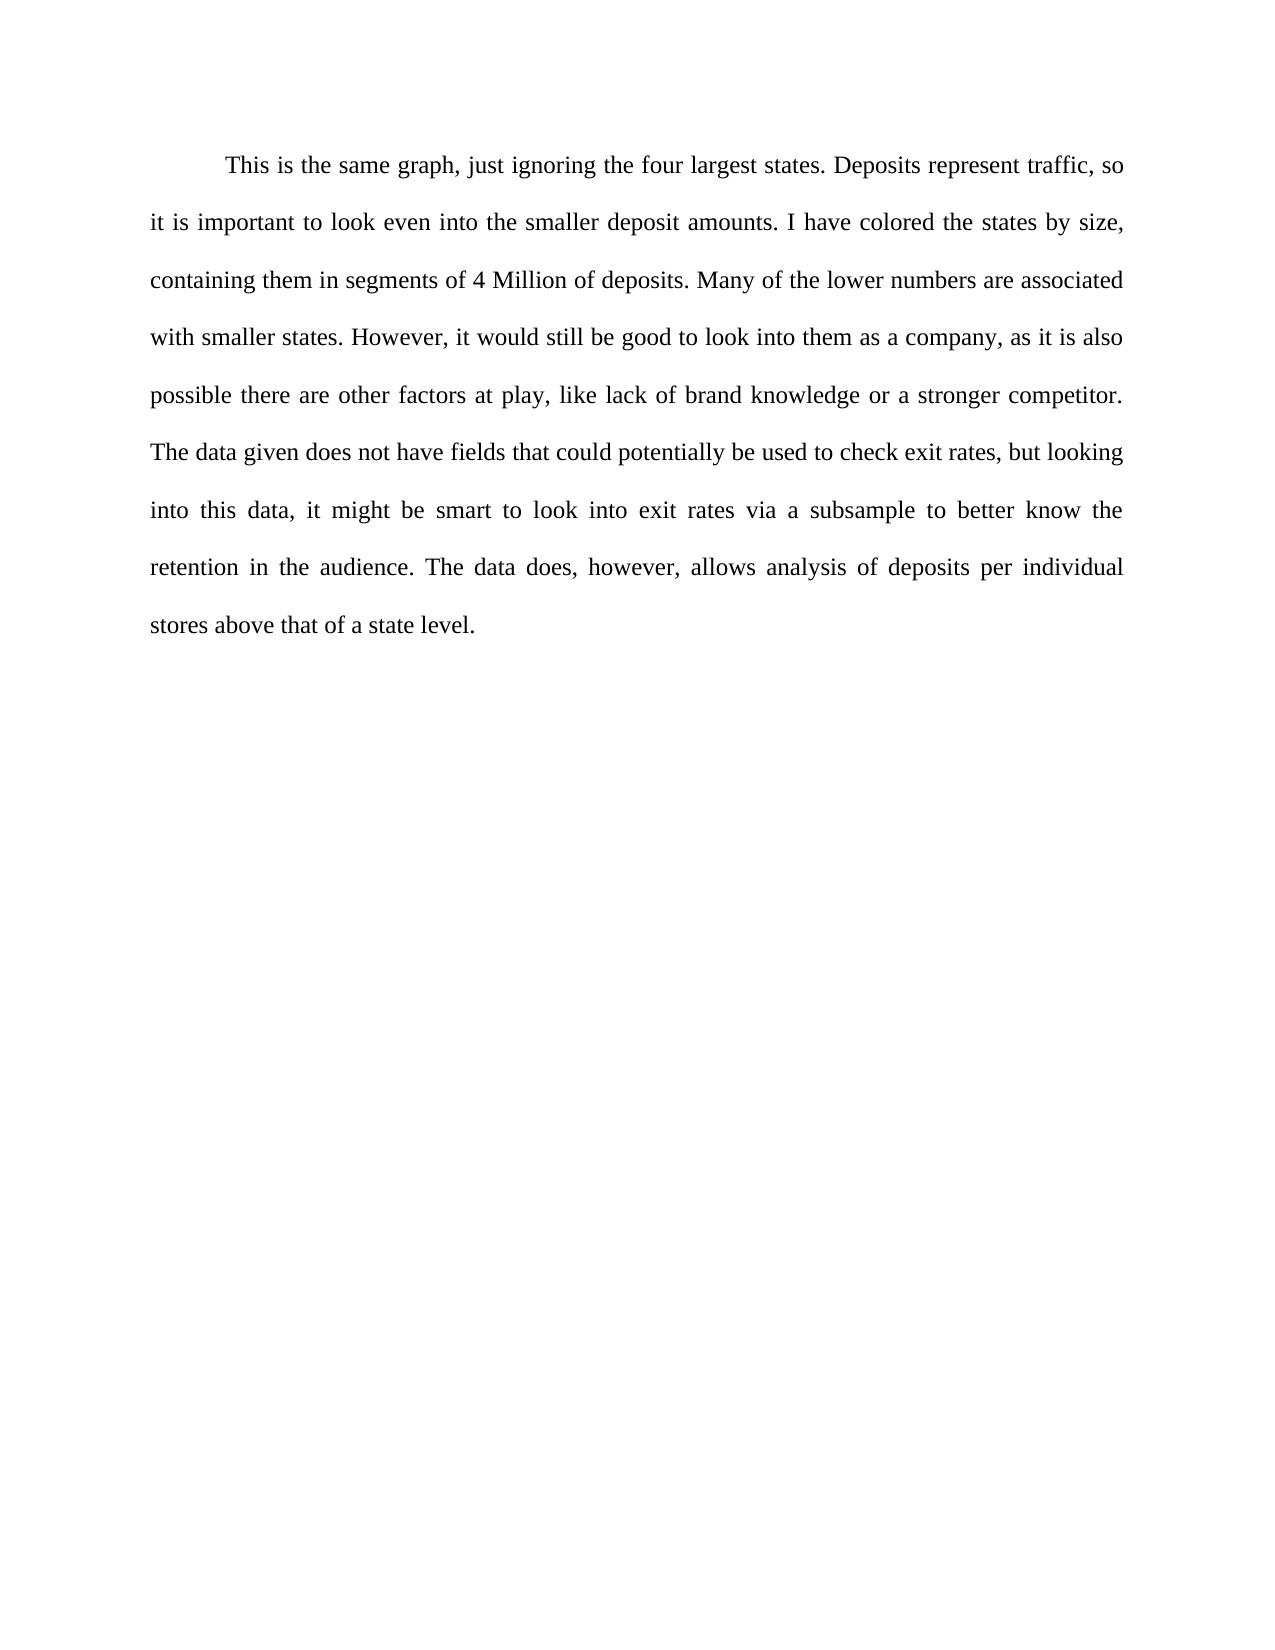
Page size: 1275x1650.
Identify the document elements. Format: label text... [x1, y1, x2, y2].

text This is the same graph, just ignoring the four largest states. Deposits represent traffic, so it is important to look even into the smaller deposit amounts. I have colored the states by size, containing them in segments of 4 Million of deposits. Many of the lower numbers are associated with smaller states. However, it would still be good to look into them as a company, as it is also possible there are other factors at play, like lack of brand knowledge or a stronger competitor. The data given does not have fields that could potentially be used to check exit rates, but looking into this data, it might be smart to look into exit rates via a subsample to better know the retention in the audience. The data does, however, allows analysis of deposits per individual stores above that of a state level. [150, 150, 1125, 639]
